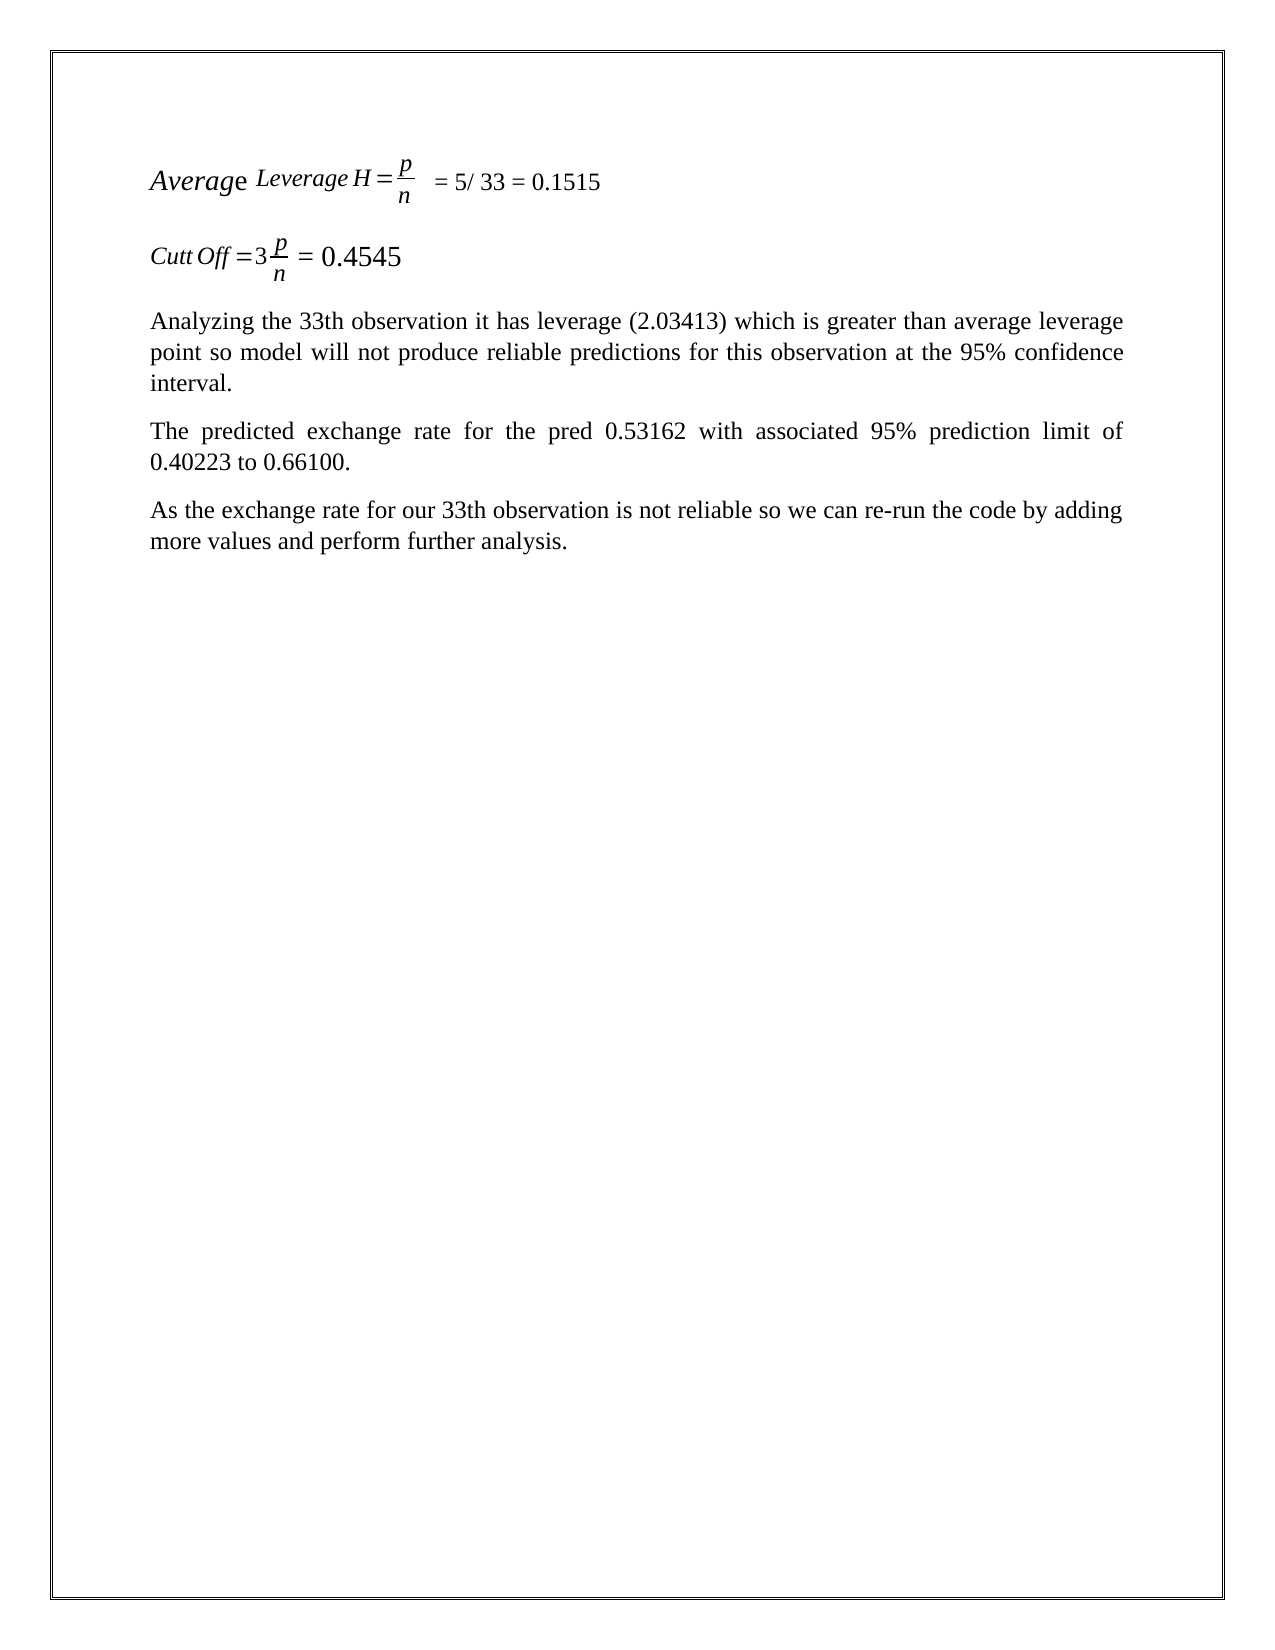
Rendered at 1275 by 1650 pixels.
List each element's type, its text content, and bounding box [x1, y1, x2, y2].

text As the exchange rate for our 33th observation is not reliable so we can re-run the code by adding more values and perform further analysis. [150, 495, 1125, 555]
text The predicted exchange rate for the pred 0.53162 with associated 95% prediction limit of 0.40223 to 0.66100. [150, 416, 1125, 476]
text = 0.4545 [150, 228, 1125, 287]
text Average = 5/ 33 = 0.1515 [150, 150, 1125, 209]
text Analyzing the 33th observation it has leverage (2.03413) which is greater than average leverage point so model will not produce reliable predictions for this observation at the 95% confidence interval. [150, 306, 1125, 397]
